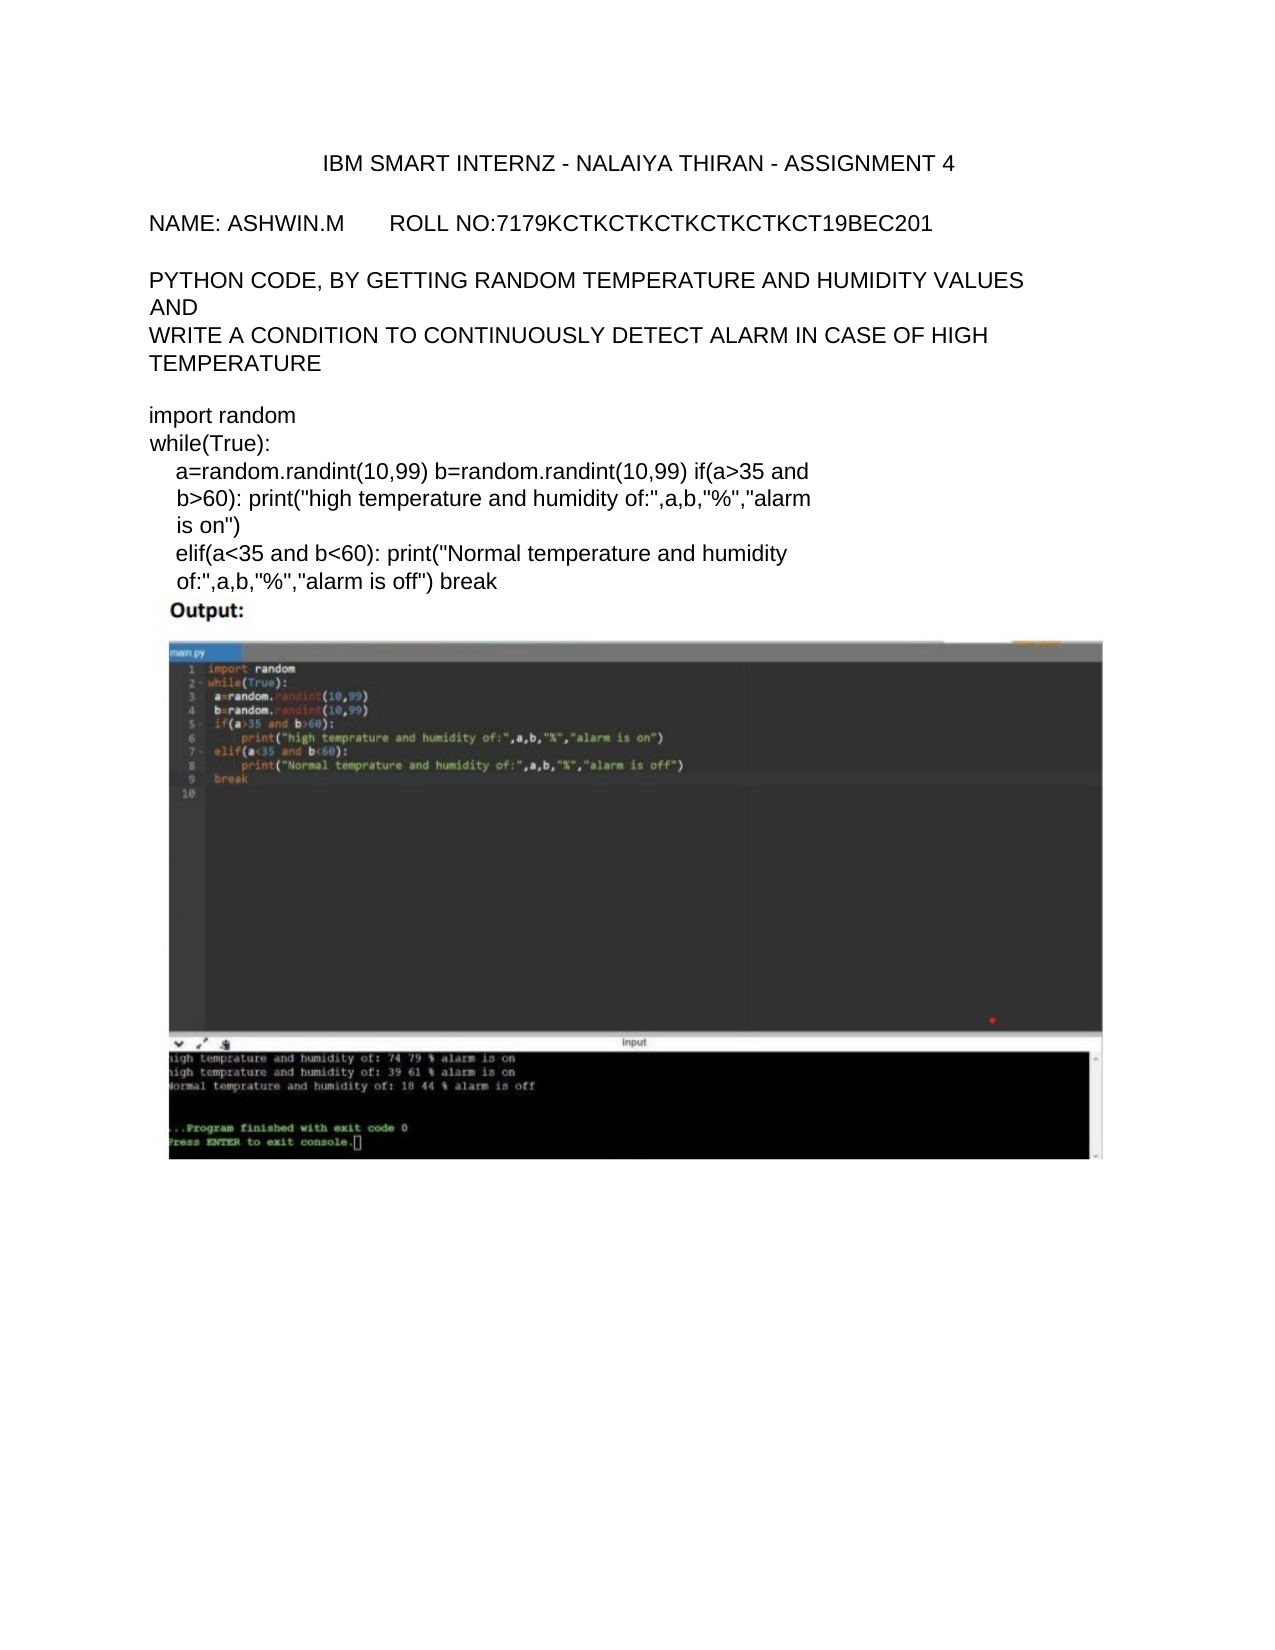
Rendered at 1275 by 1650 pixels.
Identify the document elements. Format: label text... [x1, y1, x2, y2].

text WRITE A CONDITION TO CONTINUOUSLY DETECT ALARM IN CASE OF HIGH [148, 322, 1073, 348]
text a=random.randint(10,99) b=random.randint(10,99) if(a>35 and b>60): print("high temperature and humidity of:",a,b,"%","alarm is on") [175, 458, 834, 539]
text PYTHON CODE, BY GETTING RANDOM TEMPERATURE AND HUMIDITY VALUES AND [148, 267, 1073, 321]
text import random while(True): [148, 402, 418, 456]
text TEMPERATURE [148, 350, 1073, 376]
picture [153, 595, 1129, 1204]
text elif(a<35 and b<60): print("Normal temperature and humidity of:",a,b,"%","alarm is off") break [175, 540, 864, 594]
text IBM SMART INTERNZ - NALAIYA THIRAN - ASSIGNMENT 4 [322, 150, 1073, 176]
text NAME: ASHWIN.M ROLL NO:7179KCTKCTKCTKCTKCTKCT19BEC201 [148, 210, 1073, 237]
